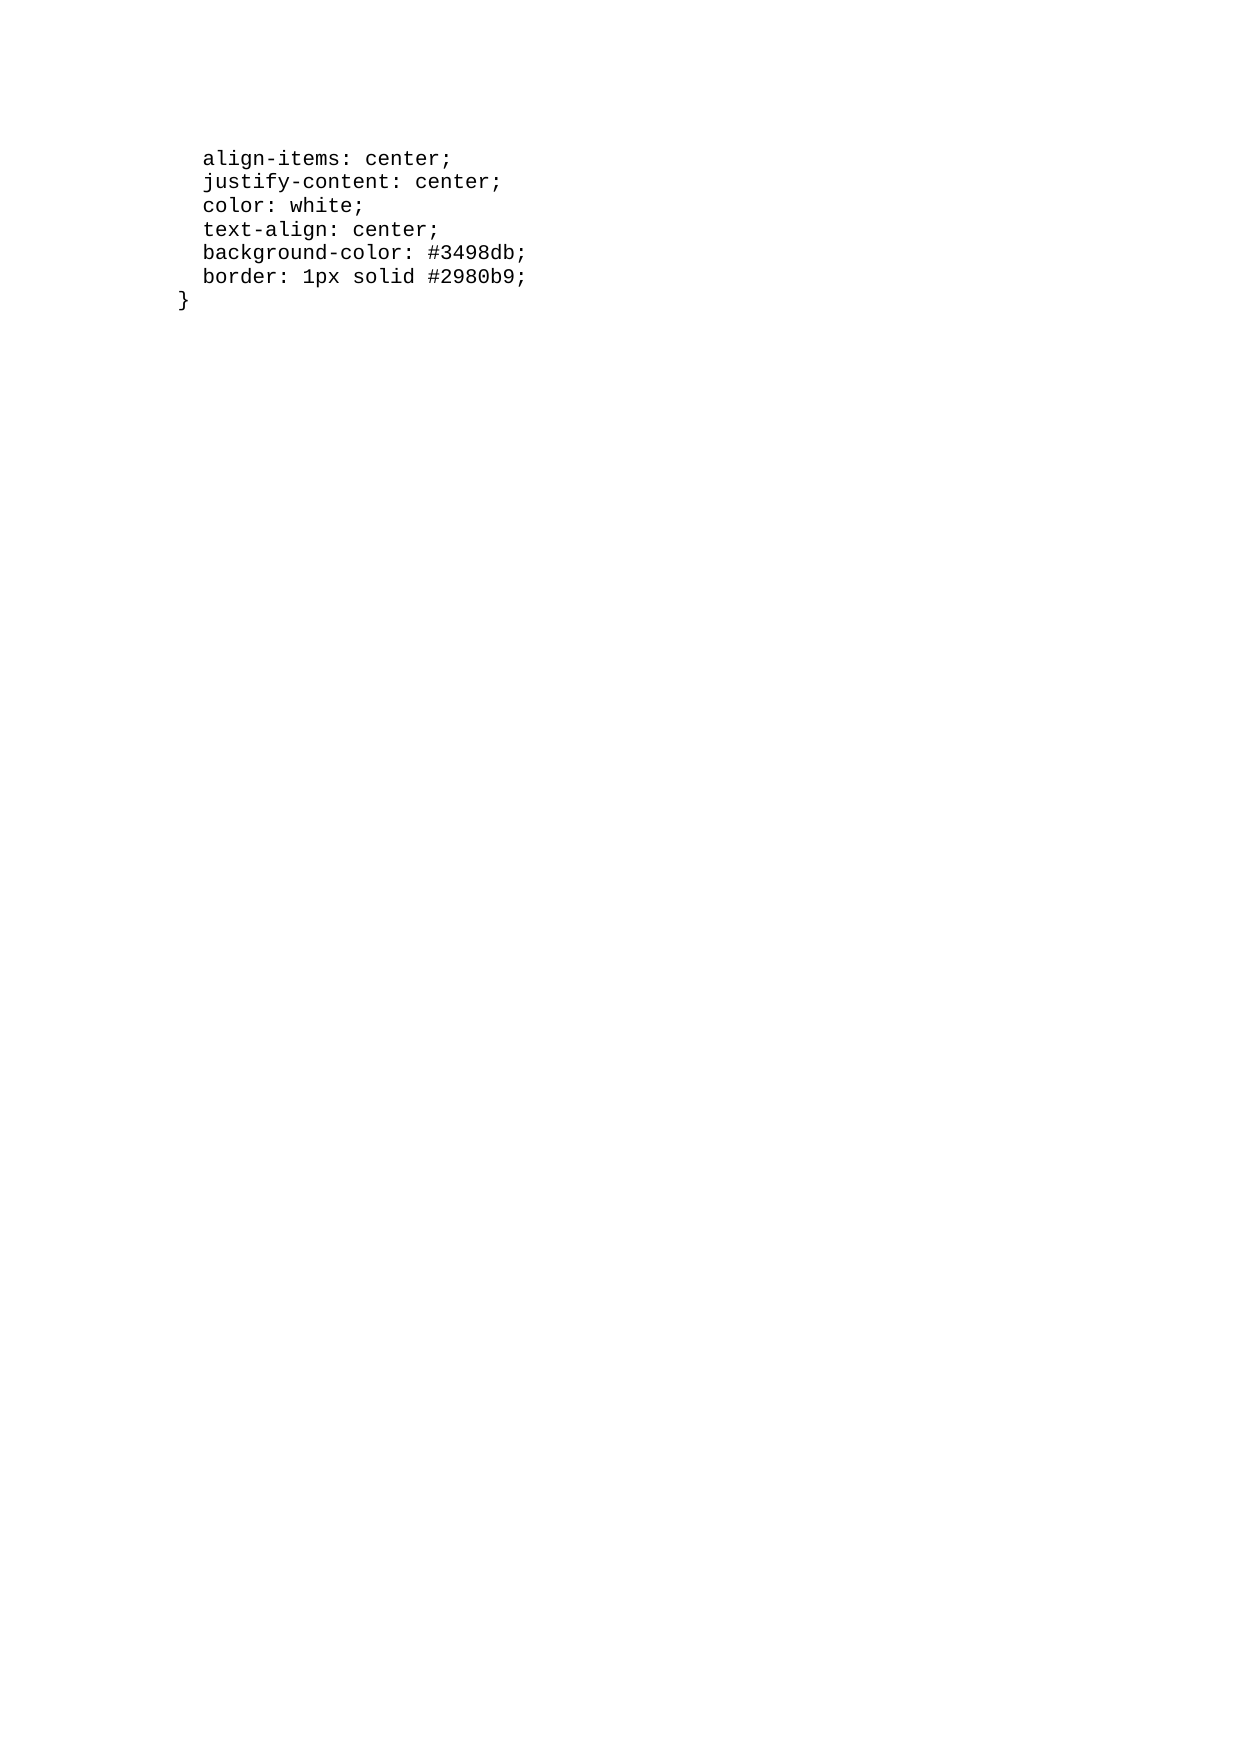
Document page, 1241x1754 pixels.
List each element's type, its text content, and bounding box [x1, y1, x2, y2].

text text-align: center; [177, 218, 1063, 242]
text justify-content: center; [177, 171, 1063, 195]
text background-color: #3498db; [177, 242, 1063, 266]
text } [177, 289, 1063, 313]
text border: 1px solid #2980b9; [177, 266, 1063, 289]
text align-items: center; [177, 148, 1063, 171]
text color: white; [177, 195, 1063, 218]
